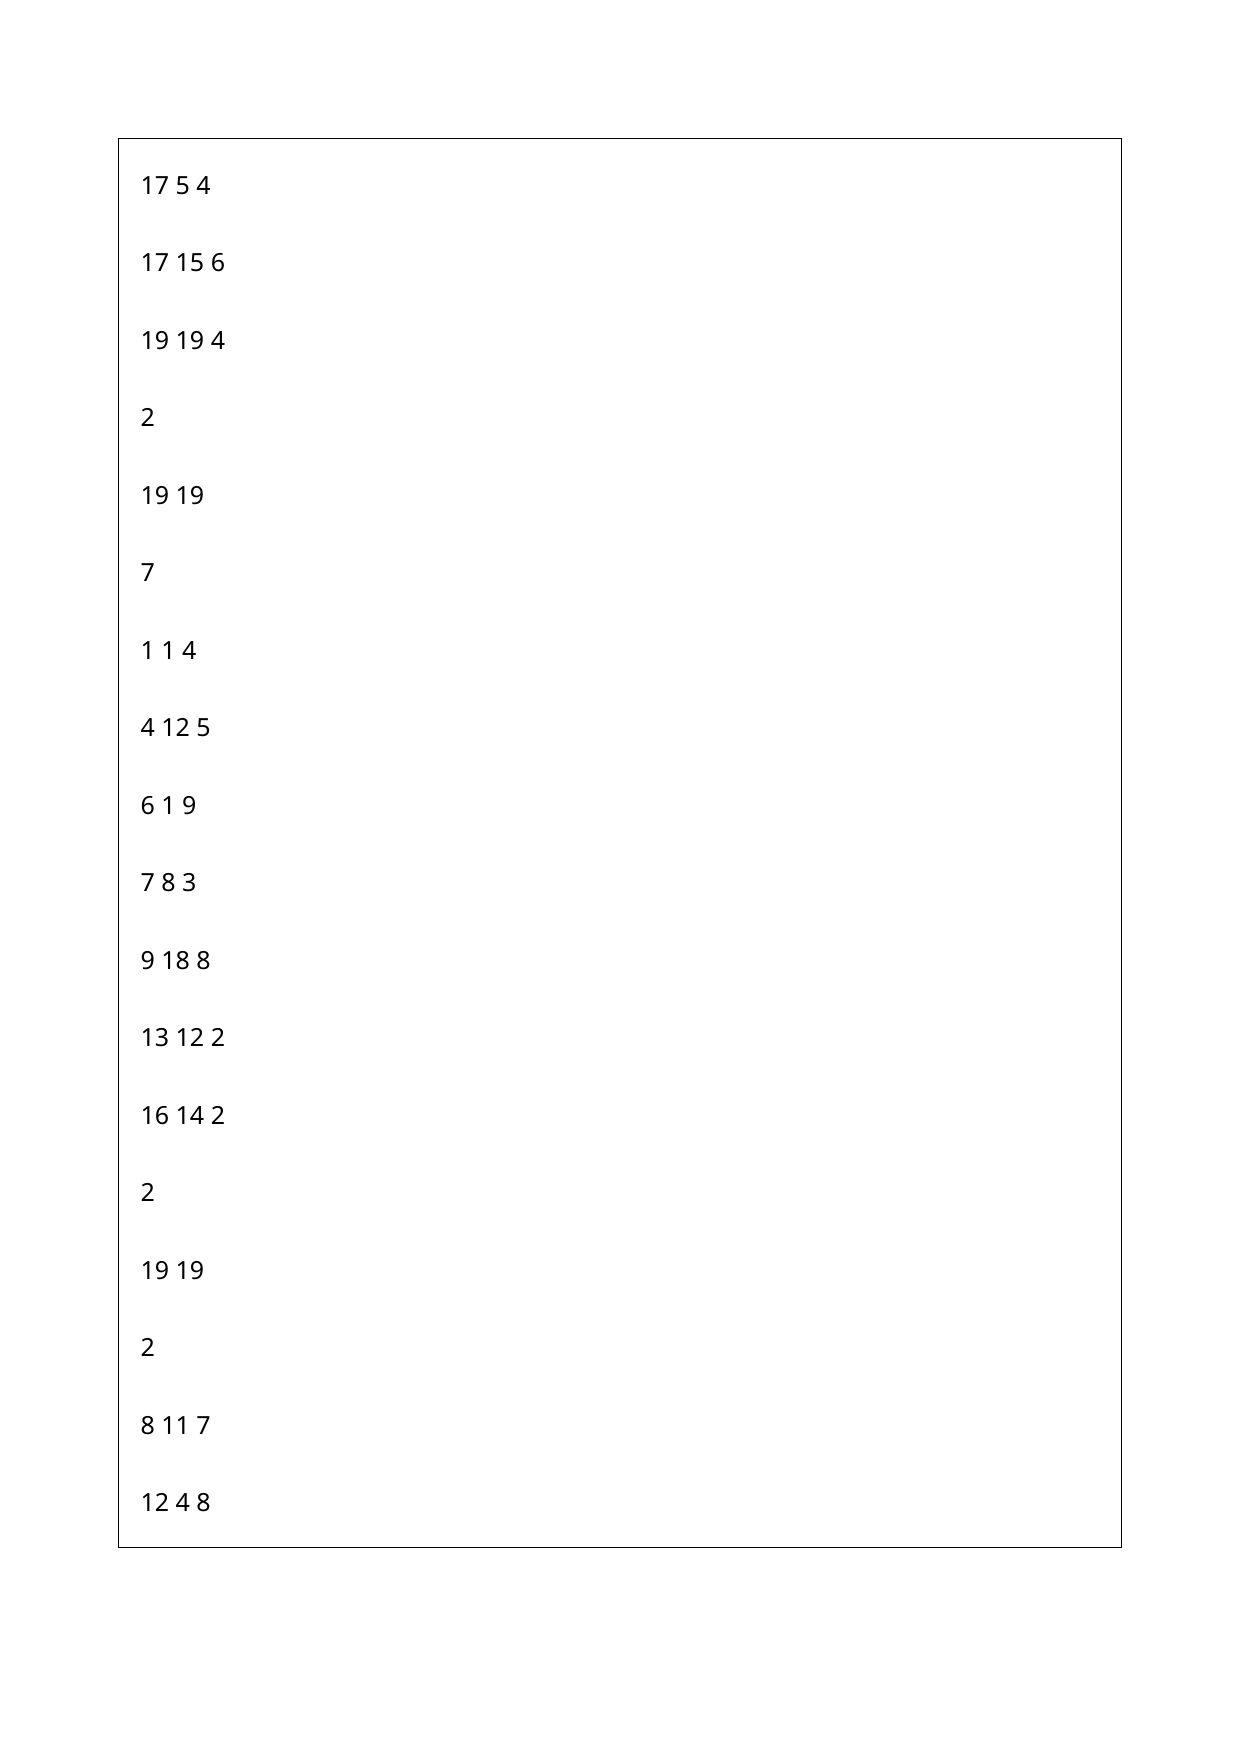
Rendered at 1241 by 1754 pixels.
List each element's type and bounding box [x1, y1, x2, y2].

table_cell [119, 139, 1121, 1547]
